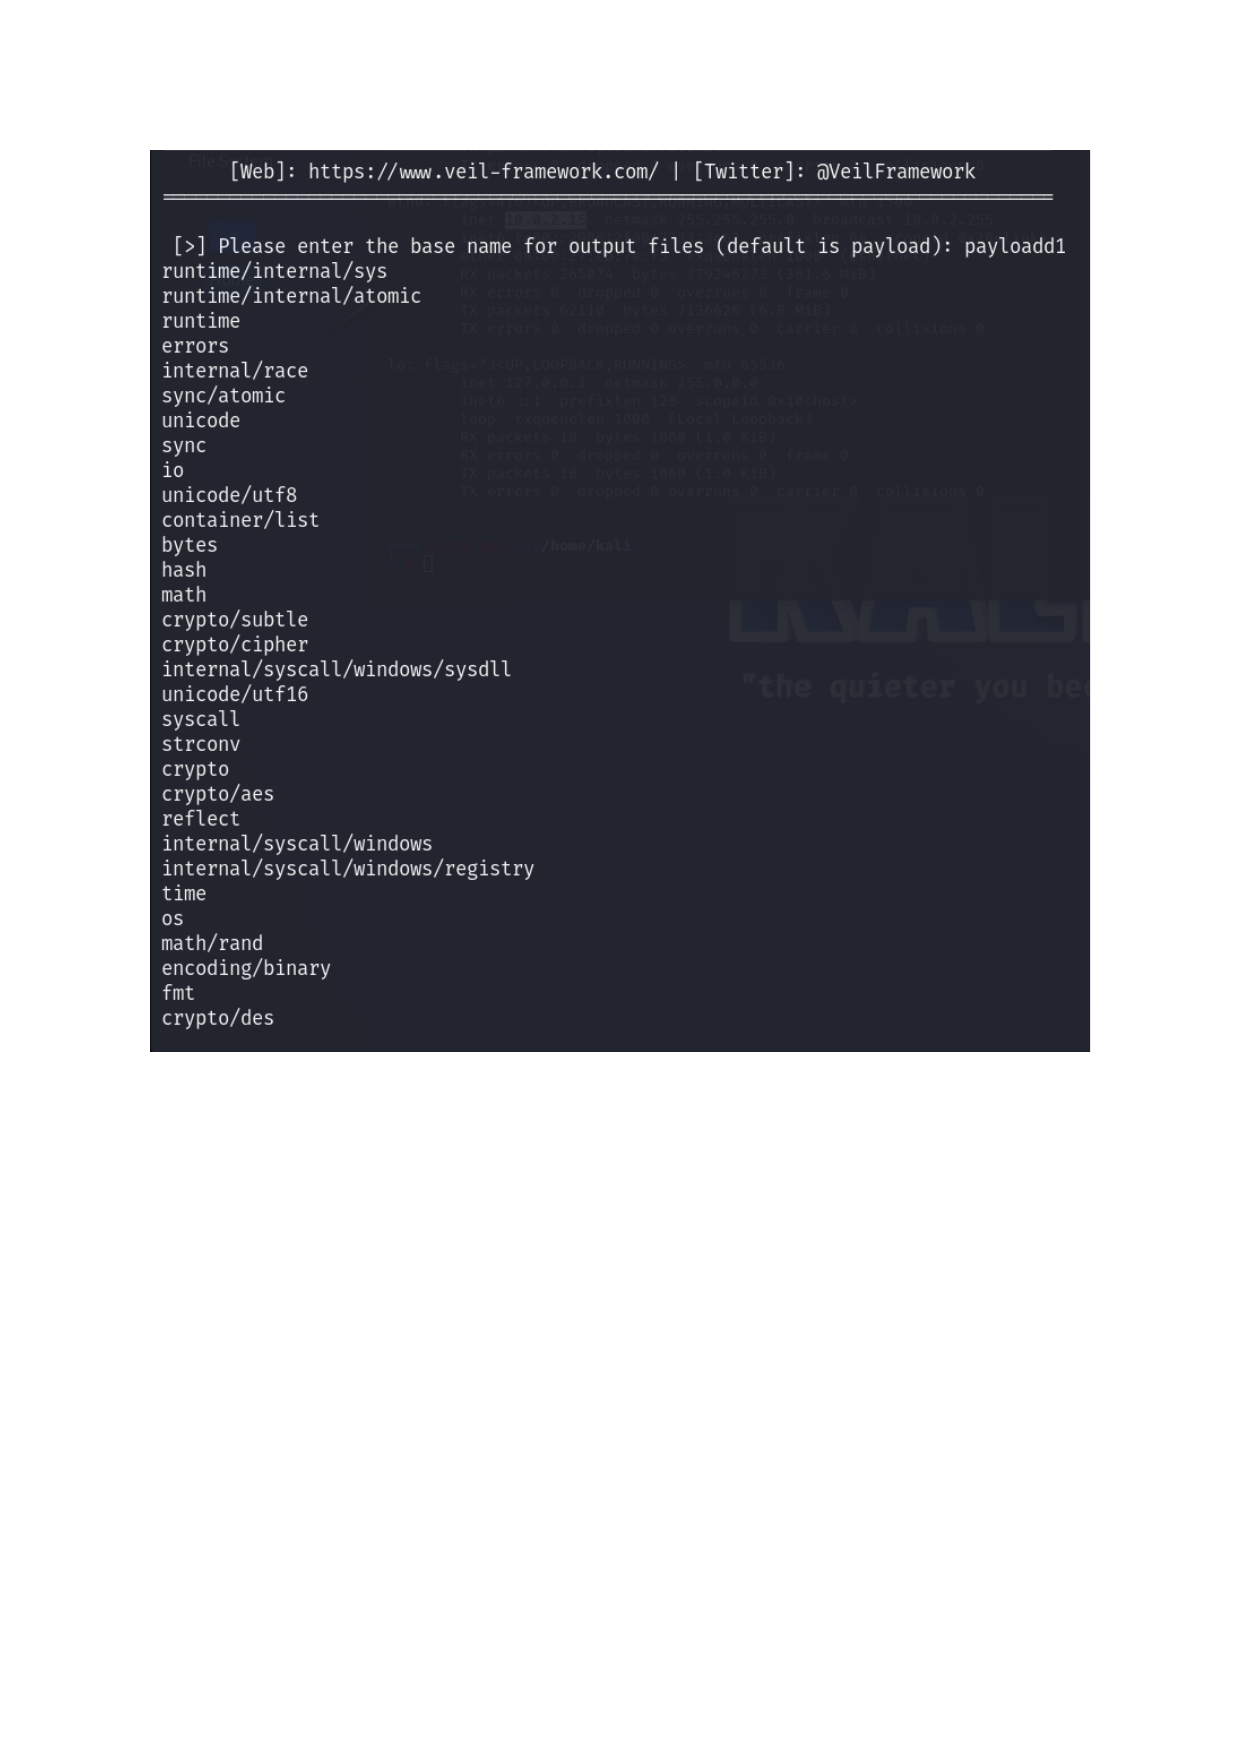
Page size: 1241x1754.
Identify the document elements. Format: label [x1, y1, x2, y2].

picture [150, 150, 1091, 1052]
